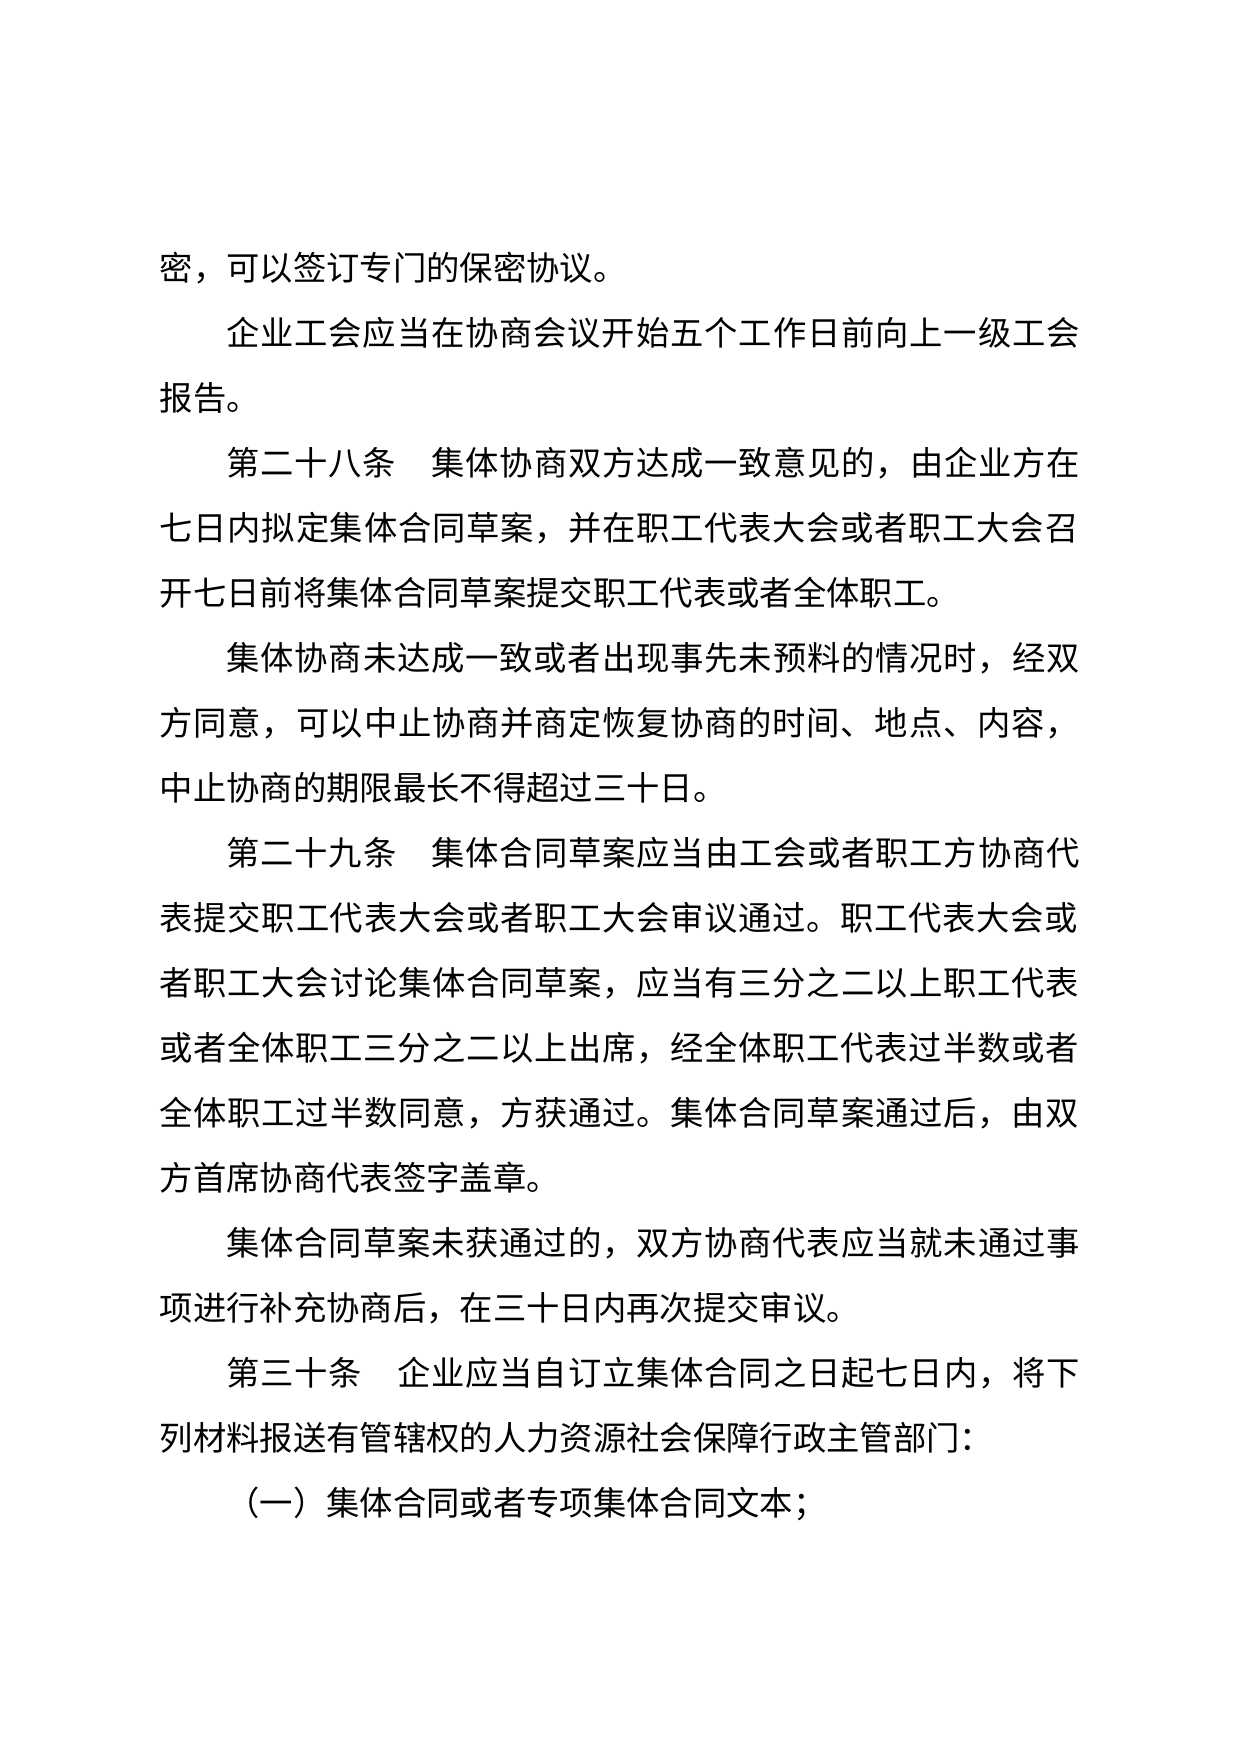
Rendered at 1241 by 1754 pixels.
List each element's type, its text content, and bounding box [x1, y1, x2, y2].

text 集体协商未达成一致或者出现事先未预料的情况时，经双方同意，可以中止协商并商定恢复协商的时间、地点、内容，中止协商的期限最长不得超过三十日。 [159, 623, 1081, 818]
text 第二十八条 集体协商双方达成一致意见的，由企业方在七日内拟定集体合同草案，并在职工代表大会或者职工大会召开七日前将集体合同草案提交职工代表或者全体职工。 [159, 428, 1081, 623]
text 集体合同草案未获通过的，双方协商代表应当就未通过事项进行补充协商后，在三十日内再次提交审议。 [159, 1208, 1081, 1338]
text 第二十九条 集体合同草案应当由工会或者职工方协商代表提交职工代表大会或者职工大会审议通过。职工代表大会或者职工大会讨论集体合同草案，应当有三分之二以上职工代表或者全体职工三分之二以上出席，经全体职工代表过半数或者全体职工过半数同意，方获通过。集体合同草案通过后，由双方首席协商代表签字盖章。 [159, 818, 1081, 1208]
text 第三十条 企业应当自订立集体合同之日起七日内，将下列材料报送有管辖权的人力资源社会保障行政主管部门： [159, 1338, 1081, 1468]
text （一）集体合同或者专项集体合同文本； [159, 1468, 1081, 1533]
text 企业工会应当在协商会议开始五个工作日前向上一级工会报告。 [159, 298, 1081, 428]
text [159, 233, 1081, 298]
